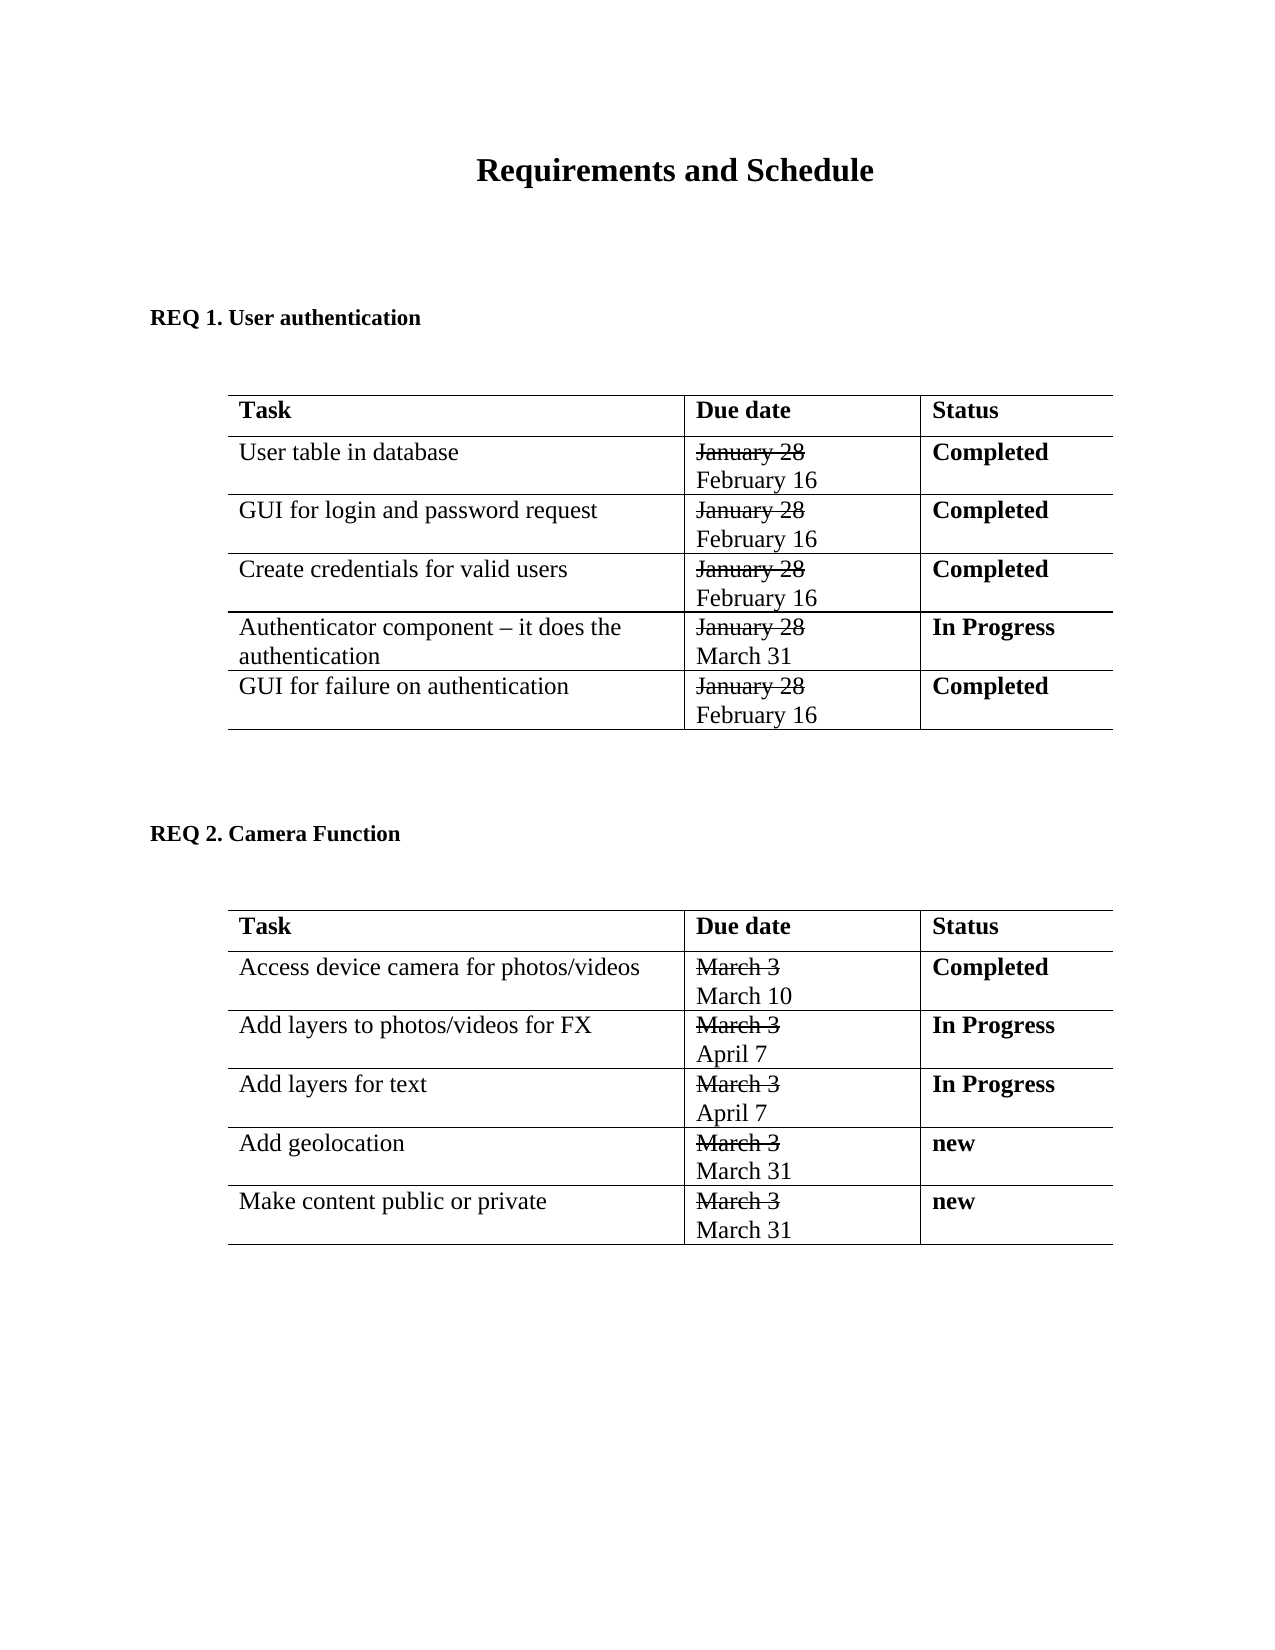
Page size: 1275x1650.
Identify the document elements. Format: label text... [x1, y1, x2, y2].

table_header Due date [685, 396, 920, 436]
table_cell Completed [921, 495, 1113, 553]
text REQ 2. Camera Function [150, 820, 1125, 846]
table_cell Completed [921, 554, 1113, 611]
table_cell January 28 February 16 [685, 671, 920, 728]
table_cell Add layers to photos/videos for FX [228, 1011, 684, 1068]
table_cell March 3 April 7 [685, 1069, 920, 1127]
table_cell March 3 March 10 [685, 952, 920, 1009]
table_cell GUI for login and password request [228, 495, 684, 553]
table_header Status [921, 396, 1113, 436]
table_cell User table in database [228, 437, 684, 494]
table_cell Add geolocation [228, 1128, 684, 1185]
text REQ 1. User authentication [150, 304, 1125, 331]
table_cell Create credentials for valid users [228, 554, 684, 611]
table_cell new [921, 1186, 1113, 1244]
table_cell March 3 March 31 [685, 1128, 920, 1185]
table_cell In Progress [921, 613, 1113, 670]
table_cell Make content public or private [228, 1186, 684, 1244]
table_cell Access device camera for photos/videos [228, 952, 684, 1009]
table_cell January 28 February 16 [685, 554, 920, 611]
table_cell GUI for failure on authentication [228, 671, 684, 728]
list Requirements and Schedule [225, 150, 1125, 188]
table_cell Completed [921, 437, 1113, 494]
table_cell new [921, 1128, 1113, 1185]
table_cell Completed [921, 671, 1113, 728]
table_cell March 3 April 7 [685, 1011, 920, 1068]
table_header Task [228, 911, 684, 951]
table_cell January 28 February 16 [685, 495, 920, 553]
table_cell January 28 February 16 [685, 437, 920, 494]
table_header Status [921, 911, 1113, 951]
table_cell January 28 March 31 [685, 613, 920, 670]
table_cell In Progress [921, 1069, 1113, 1127]
table_cell March 3 March 31 [685, 1186, 920, 1244]
table_header Task [228, 396, 684, 436]
table_cell In Progress [921, 1011, 1113, 1068]
table_cell Authenticator component – it does the authentication [228, 613, 684, 670]
table_cell Completed [921, 952, 1113, 1009]
table_header Due date [685, 911, 920, 951]
table_cell Add layers for text [228, 1069, 684, 1127]
